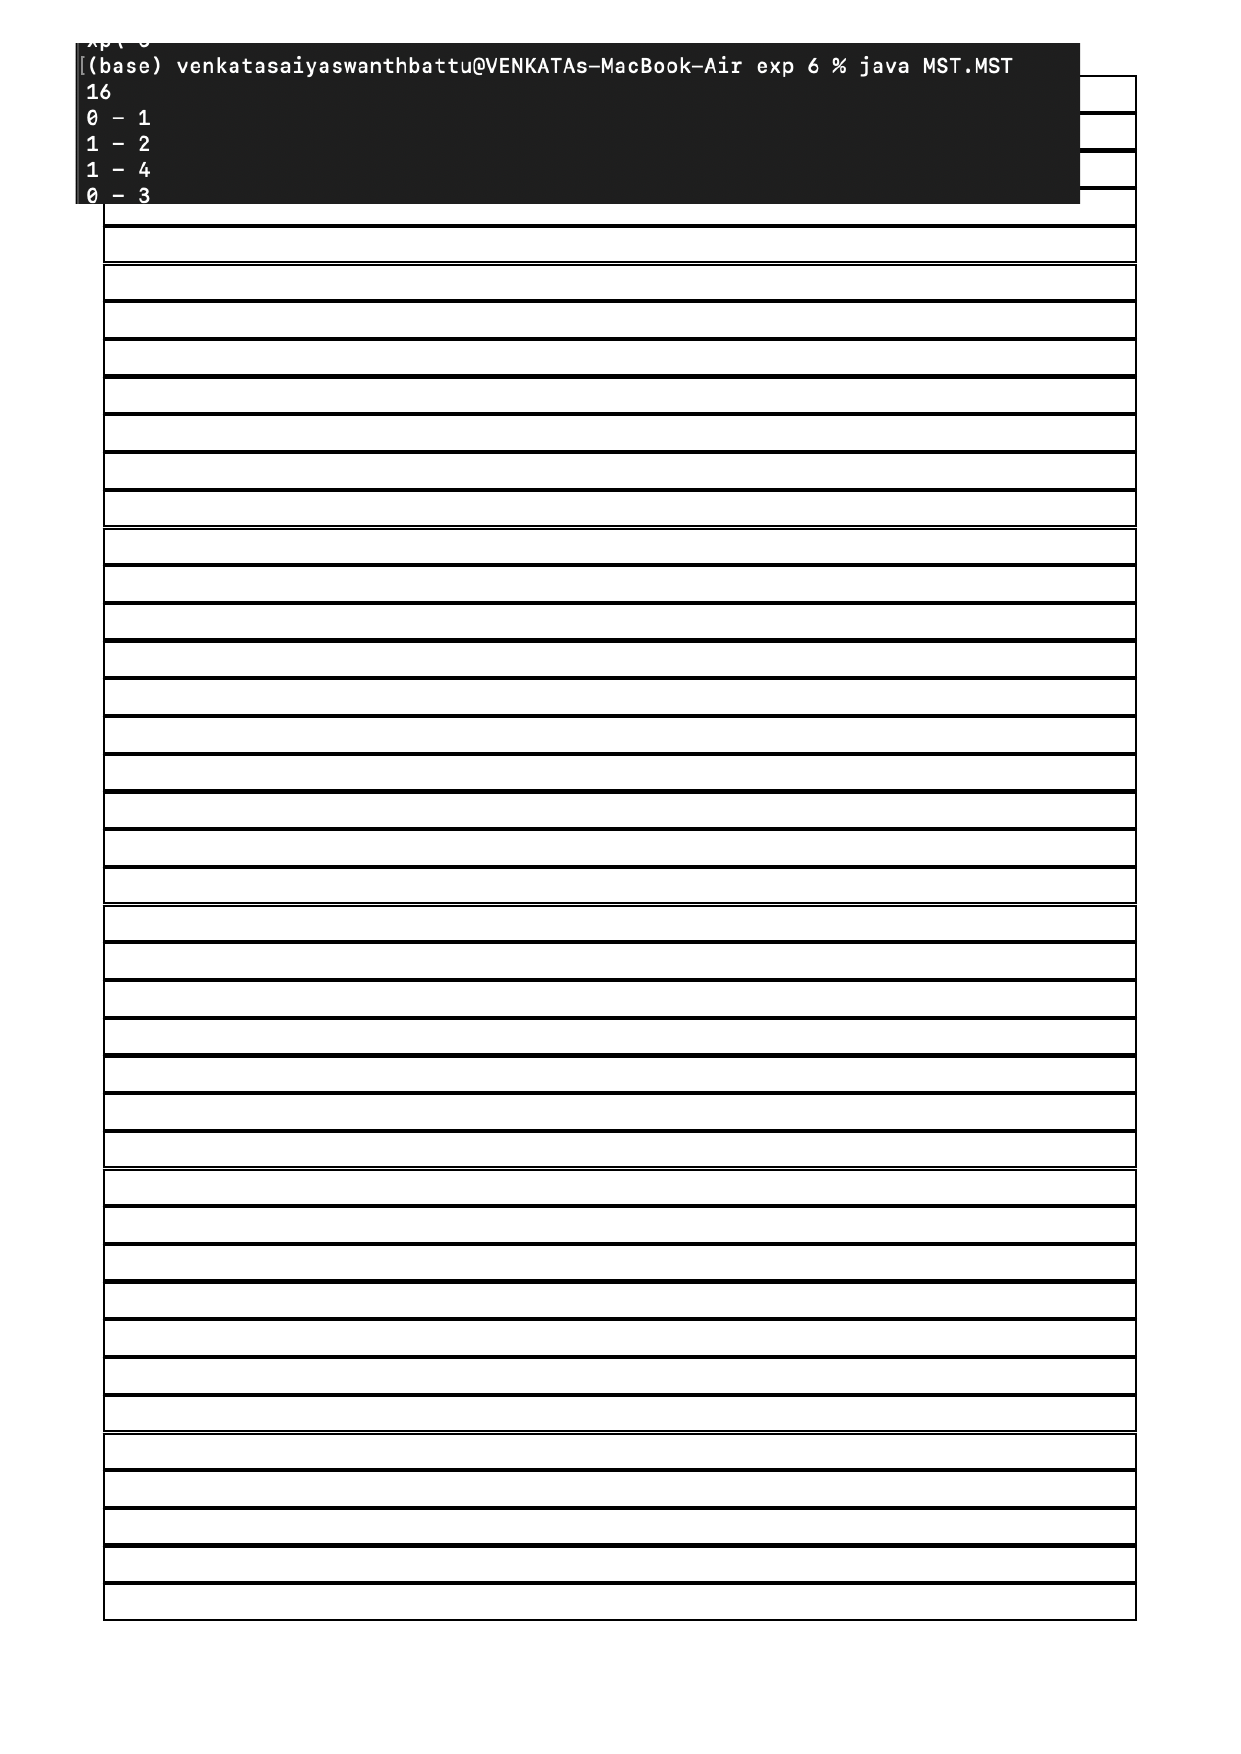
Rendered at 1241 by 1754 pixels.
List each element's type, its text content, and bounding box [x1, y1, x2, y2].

text Output: [105, 251, 1135, 284]
text } [105, 122, 1135, 144]
text } [105, 162, 1135, 183]
